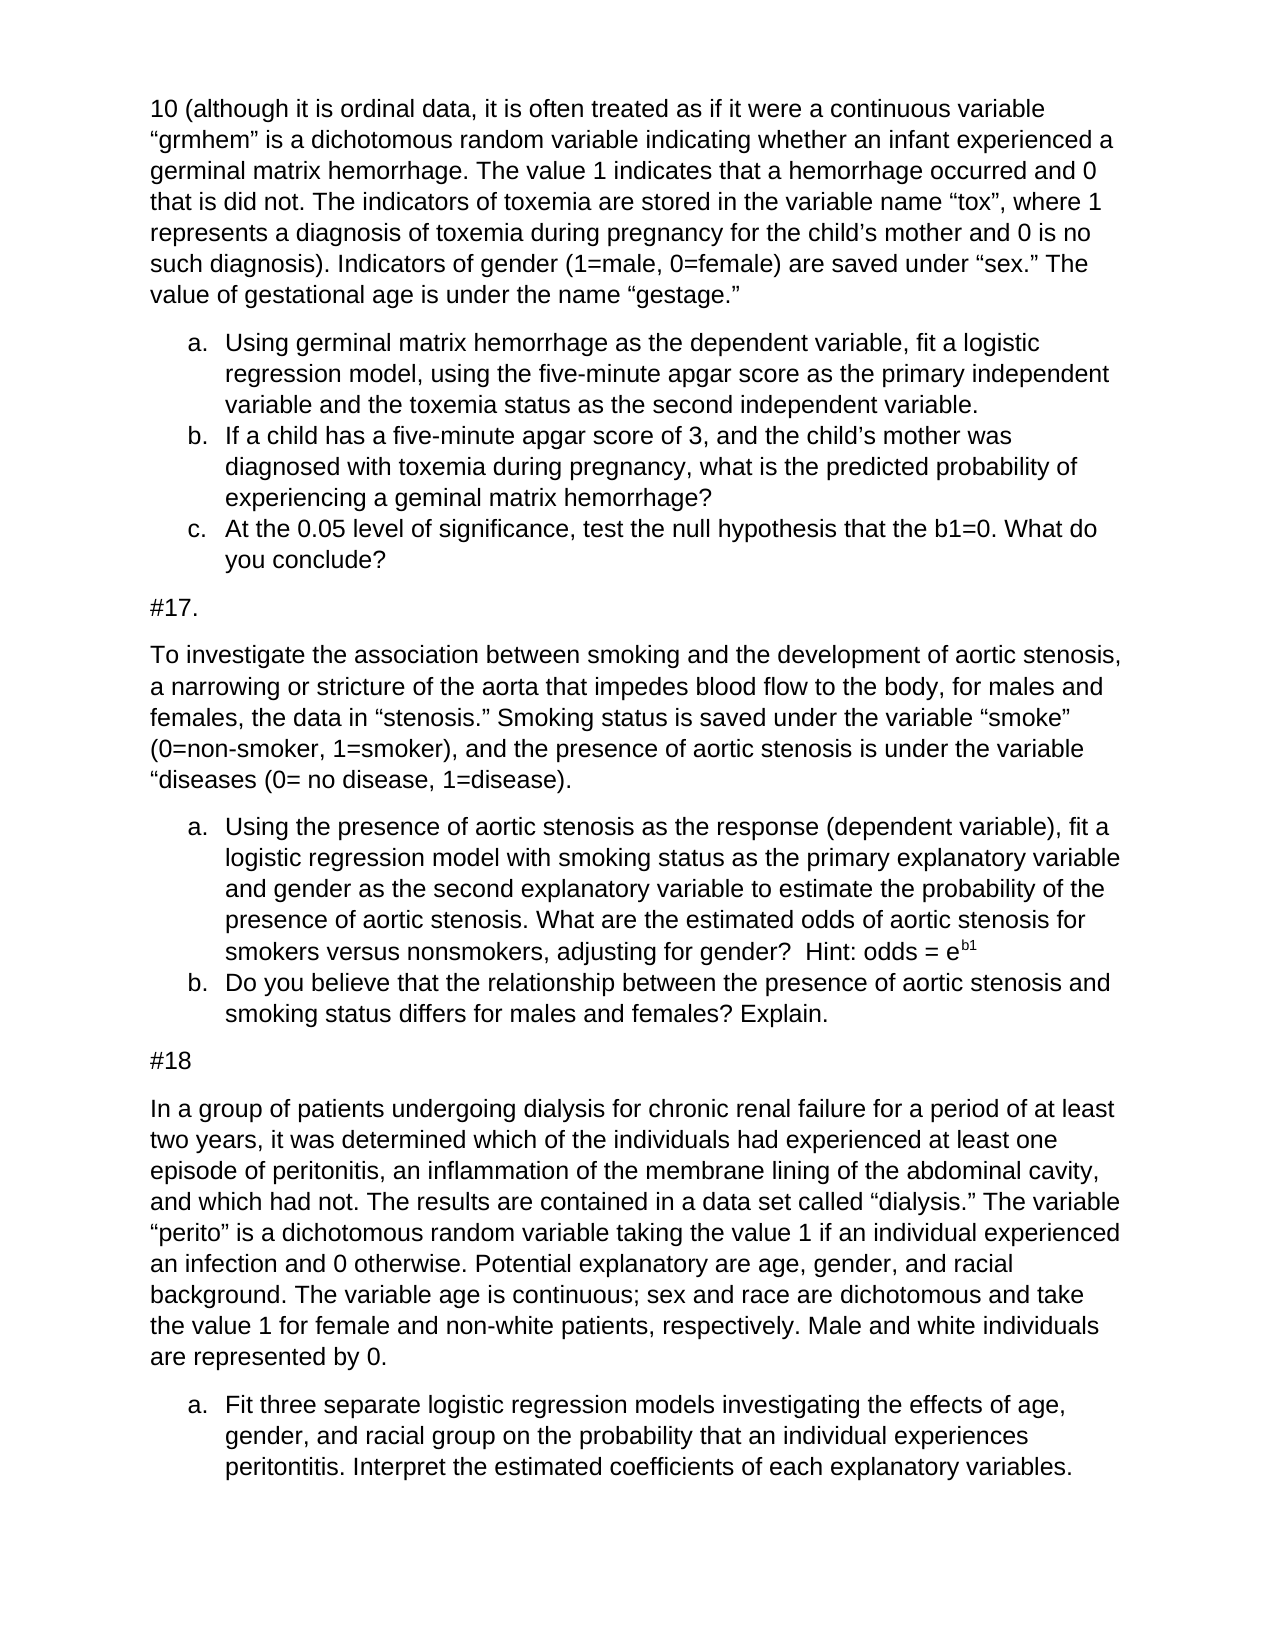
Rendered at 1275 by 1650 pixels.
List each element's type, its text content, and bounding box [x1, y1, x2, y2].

list At the 0.05 level of significance, test the null hypothesis that the b1=0. What do you conclude? [187, 514, 1125, 574]
text #18 [150, 1046, 1125, 1075]
list If a child has a five-minute apgar score of 3, and the child’s mother was diagnosed with toxemia during pregnancy, what is the predicted probability of experiencing a geminal matrix hemorrhage? [187, 421, 1125, 512]
text In a group of patients undergoing dialysis for chronic renal failure for a period of at least two years, it was determined which of the individuals had experienced at least one episode of peritonitis, an inflammation of the membrane lining of the abdominal cavity, and which had not. The results are contained in a data set called “dialysis.” The variable “perito” is a dichotomous random variable taking the value 1 if an individual experienced an infection and 0 otherwise. Potential explanatory are age, gender, and racial background. The variable age is continuous; sex and race are dichotomous and take the value 1 for female and non-white patients, respectively. Male and white individuals are represented by 0. [150, 1094, 1125, 1371]
text To investigate the association between smoking and the development of aortic stenosis, a narrowing or stricture of the aorta that impedes blood flow to the body, for males and females, the data in “stenosis.” Smoking status is saved under the variable “smoke” (0=non-smoker, 1=smoker), and the presence of aortic stenosis is under the variable “diseases (0= no disease, 1=disease). [150, 640, 1125, 793]
list Using the presence of aortic stenosis as the response (dependent variable), fit a logistic regression model with smoking status as the primary explanatory variable and gender as the second explanatory variable to estimate the probability of the presence of aortic stenosis. What are the estimated odds of aortic stenosis for smokers versus nonsmokers, adjusting for gender? Hint: odds = eb1 [187, 812, 1125, 965]
list Do you believe that the relationship between the presence of aortic stenosis and smoking status differs for males and females? Explain. [187, 967, 1125, 1027]
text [150, 94, 1125, 309]
list Using germinal matrix hemorrhage as the dependent variable, fit a logistic regression model, using the five-minute apgar score as the primary independent variable and the toxemia status as the second independent variable. [187, 328, 1125, 418]
list Fit three separate logistic regression models investigating the effects of age, gender, and racial group on the probability that an individual experiences peritontitis. Interpret the estimated coefficients of each explanatory variables. [187, 1390, 1125, 1481]
text #17. [150, 593, 1125, 621]
